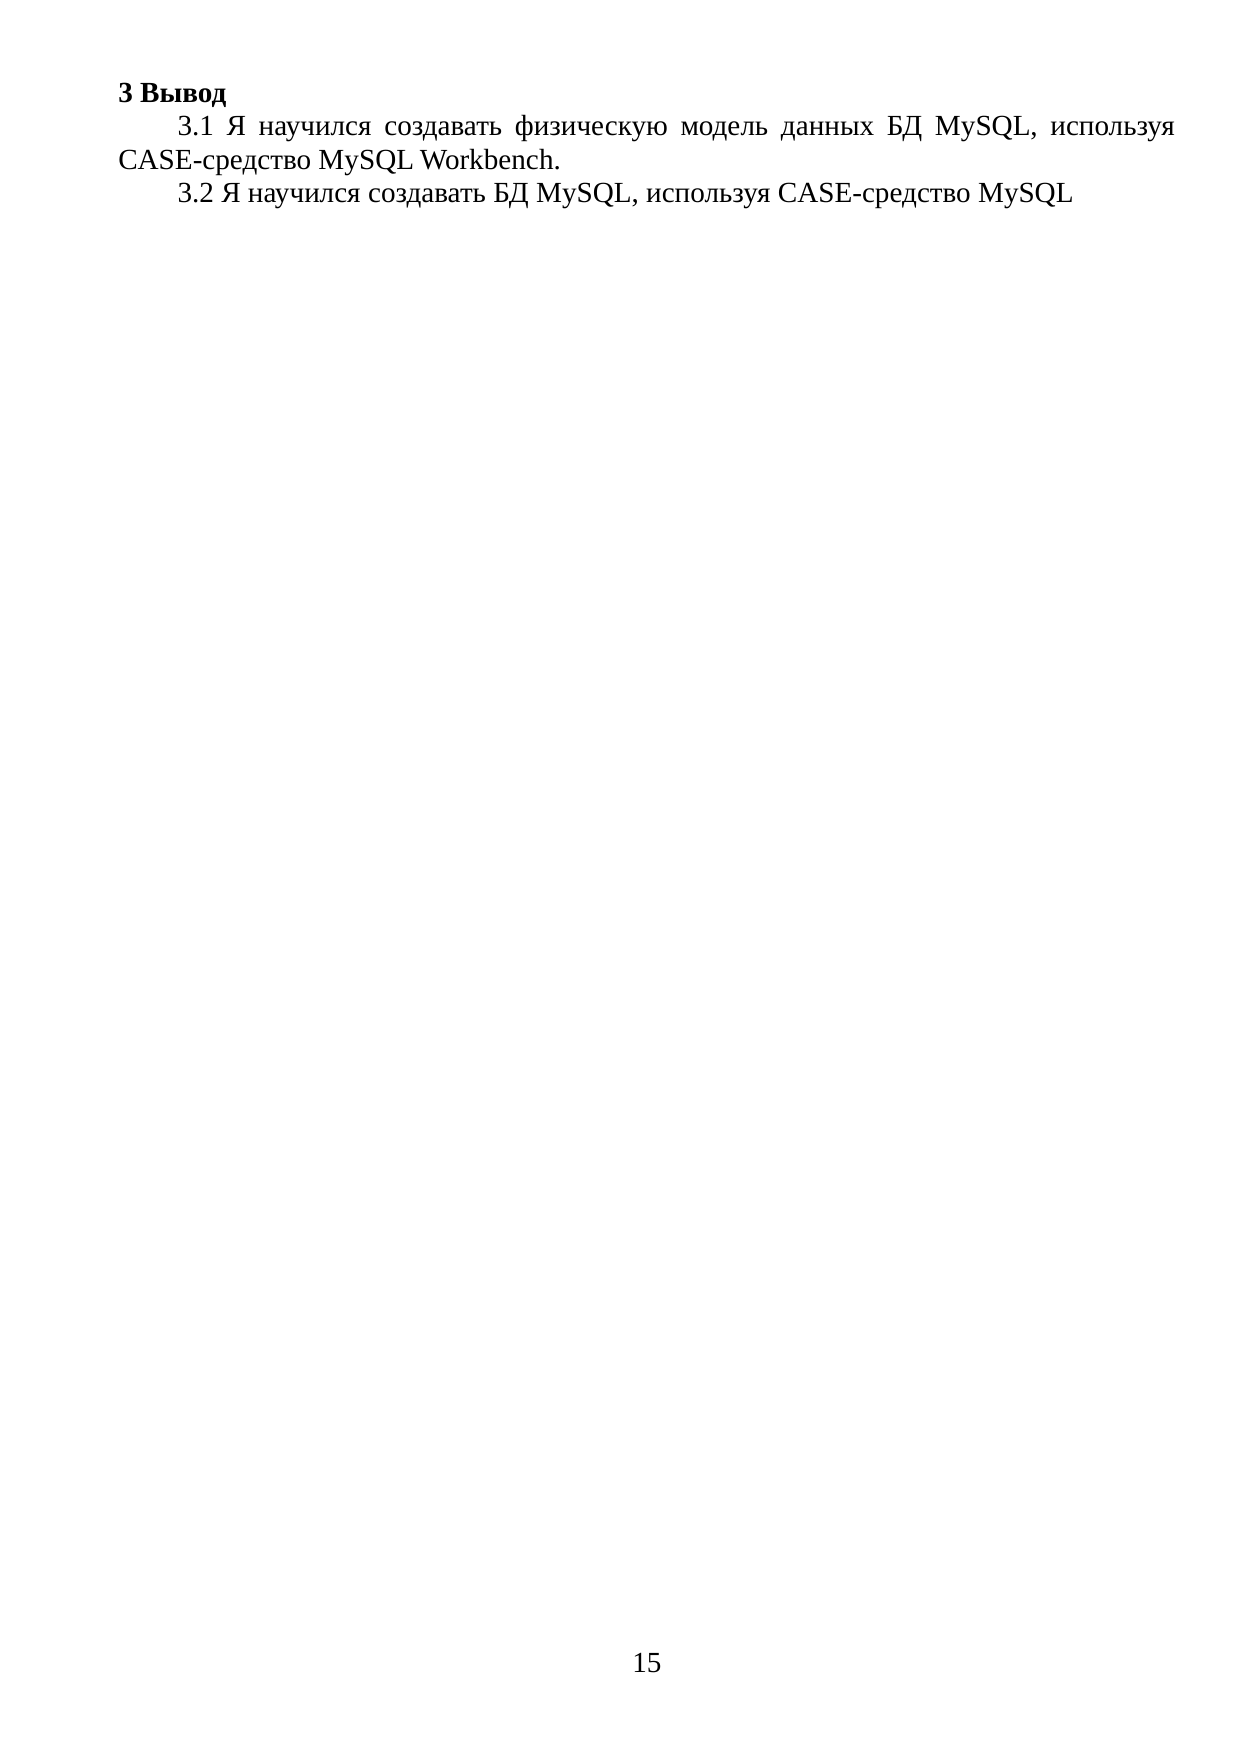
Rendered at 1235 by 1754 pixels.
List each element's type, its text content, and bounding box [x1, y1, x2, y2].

text 3 Вывод [118, 75, 1175, 108]
text 3.2 Я научился создавать БД MySQL, используя CASE-средство MySQL [118, 176, 1175, 209]
text 3.1 Я научился создавать физическую модель данных БД MySQL, используя CASE-средство MySQL Workbench. [118, 108, 1175, 176]
